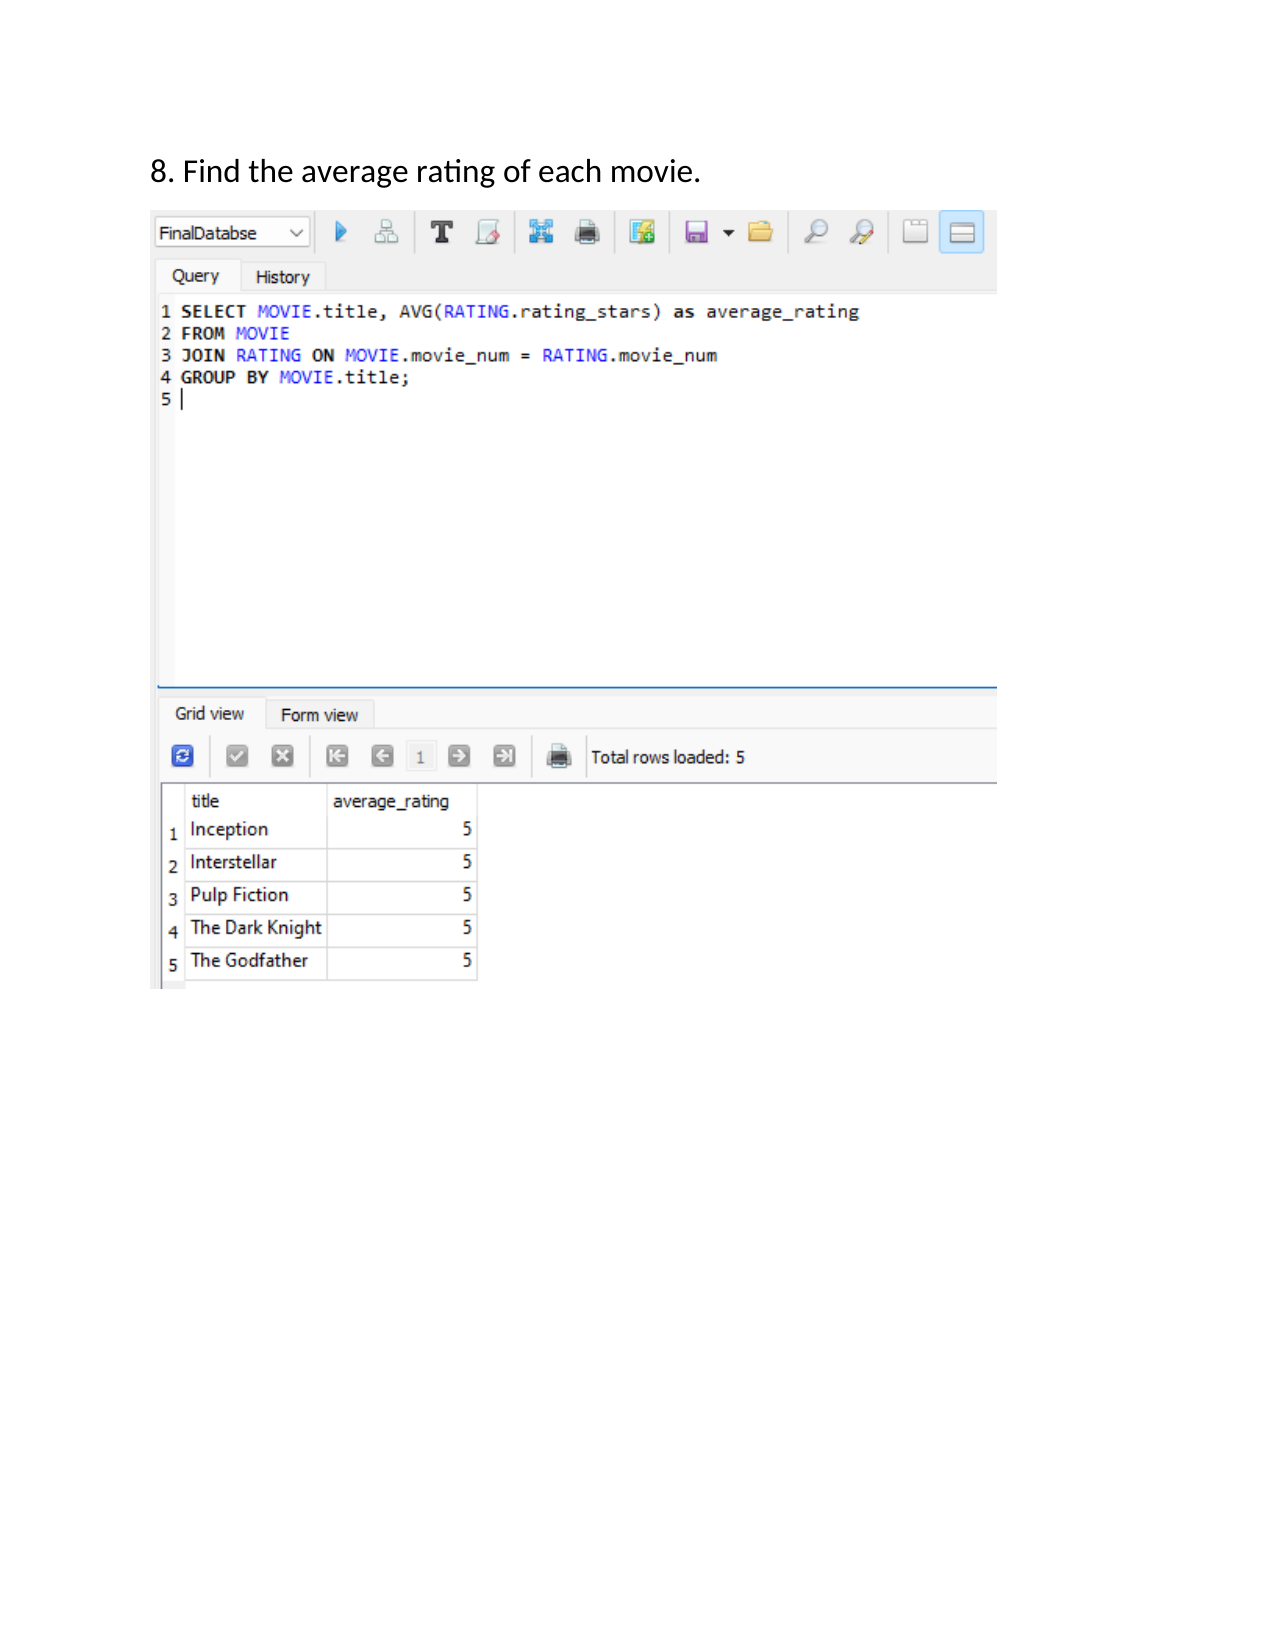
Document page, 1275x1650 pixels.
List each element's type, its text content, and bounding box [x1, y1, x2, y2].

picture [150, 210, 997, 989]
text 8. Find the average rating of each movie. [150, 150, 1125, 191]
